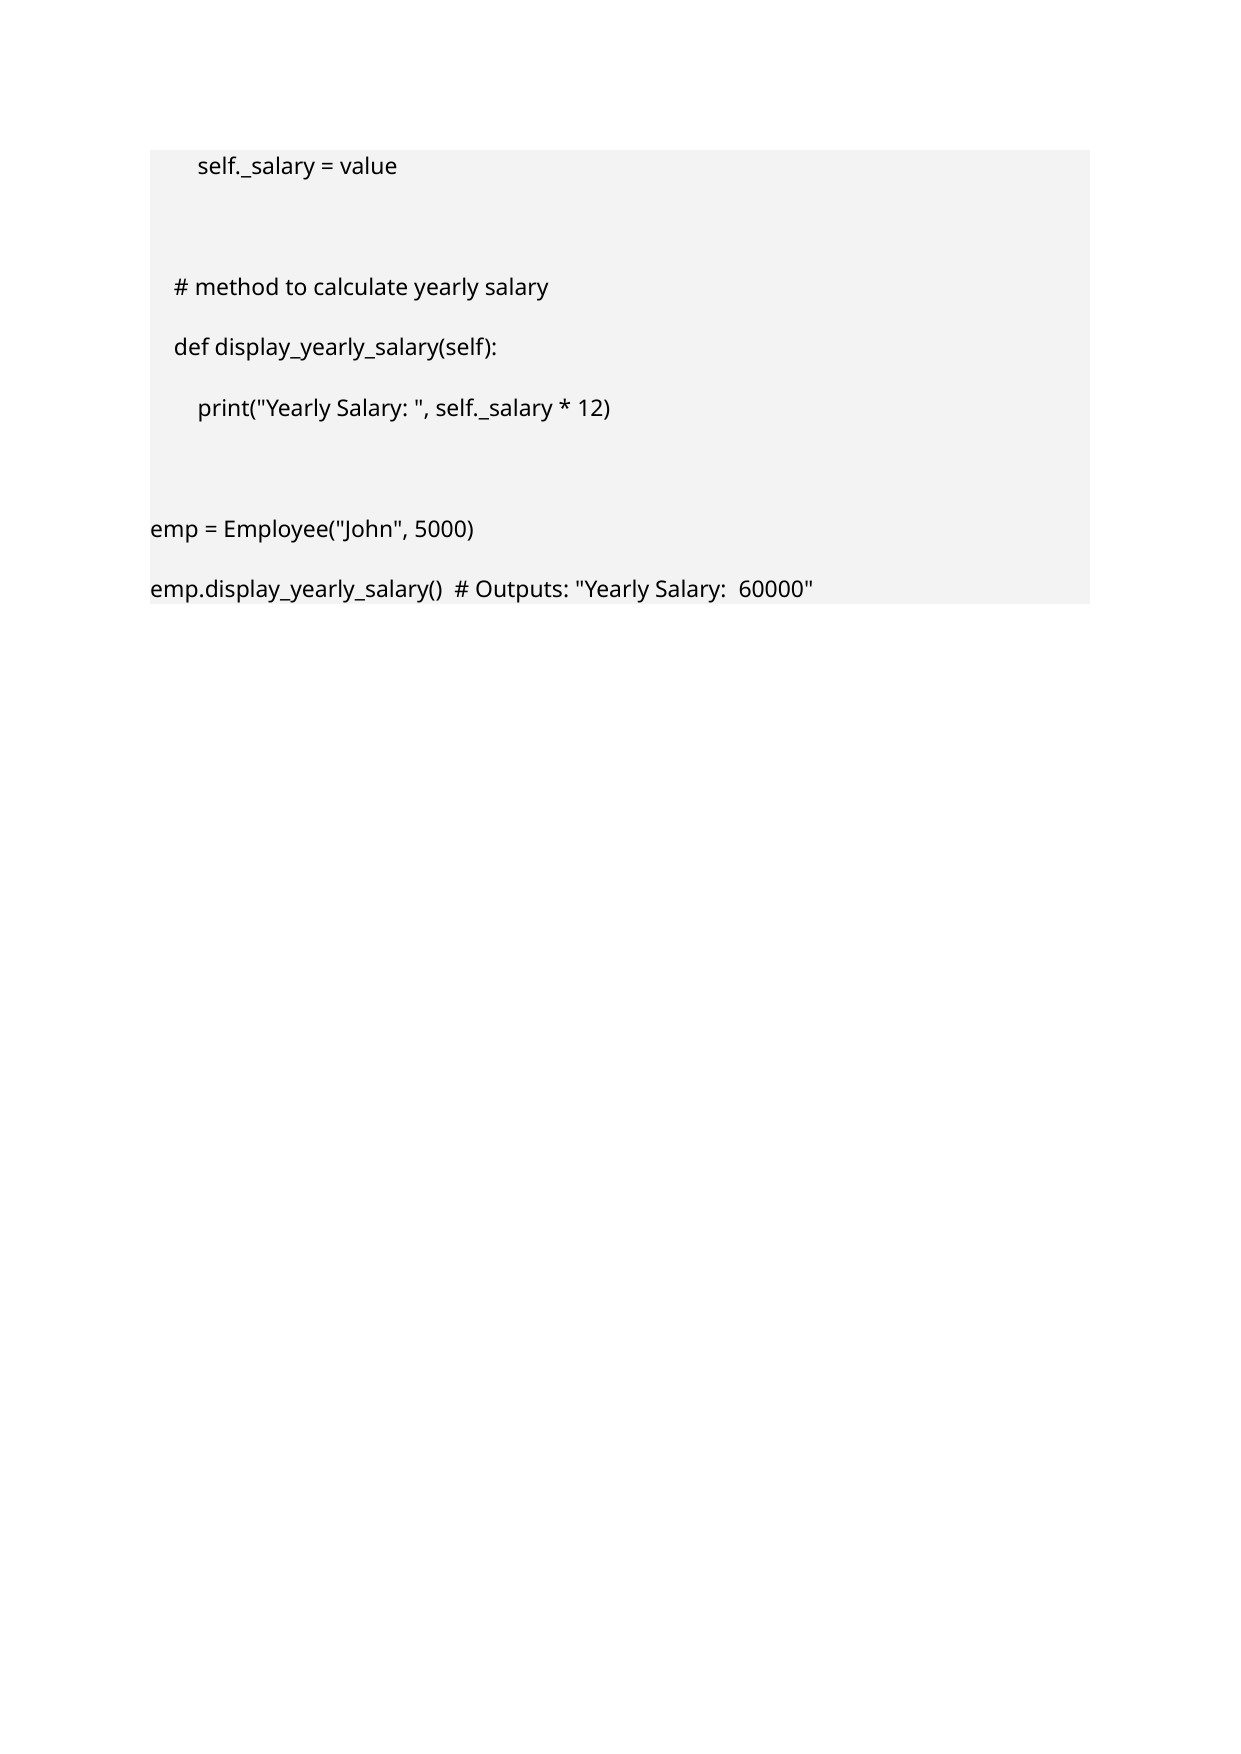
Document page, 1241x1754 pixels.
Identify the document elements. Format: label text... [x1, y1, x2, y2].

text emp = Employee("John", 5000) [150, 512, 1090, 544]
text self._salary = value [150, 150, 1090, 181]
text def display_yearly_salary(self): [150, 331, 1090, 362]
text print("Yearly Salary: ", self._salary * 12) [150, 392, 1090, 423]
text emp.display_yearly_salary() # Outputs: "Yearly Salary: 60000" [150, 573, 1090, 604]
text # method to calculate yearly salary [150, 271, 1090, 302]
